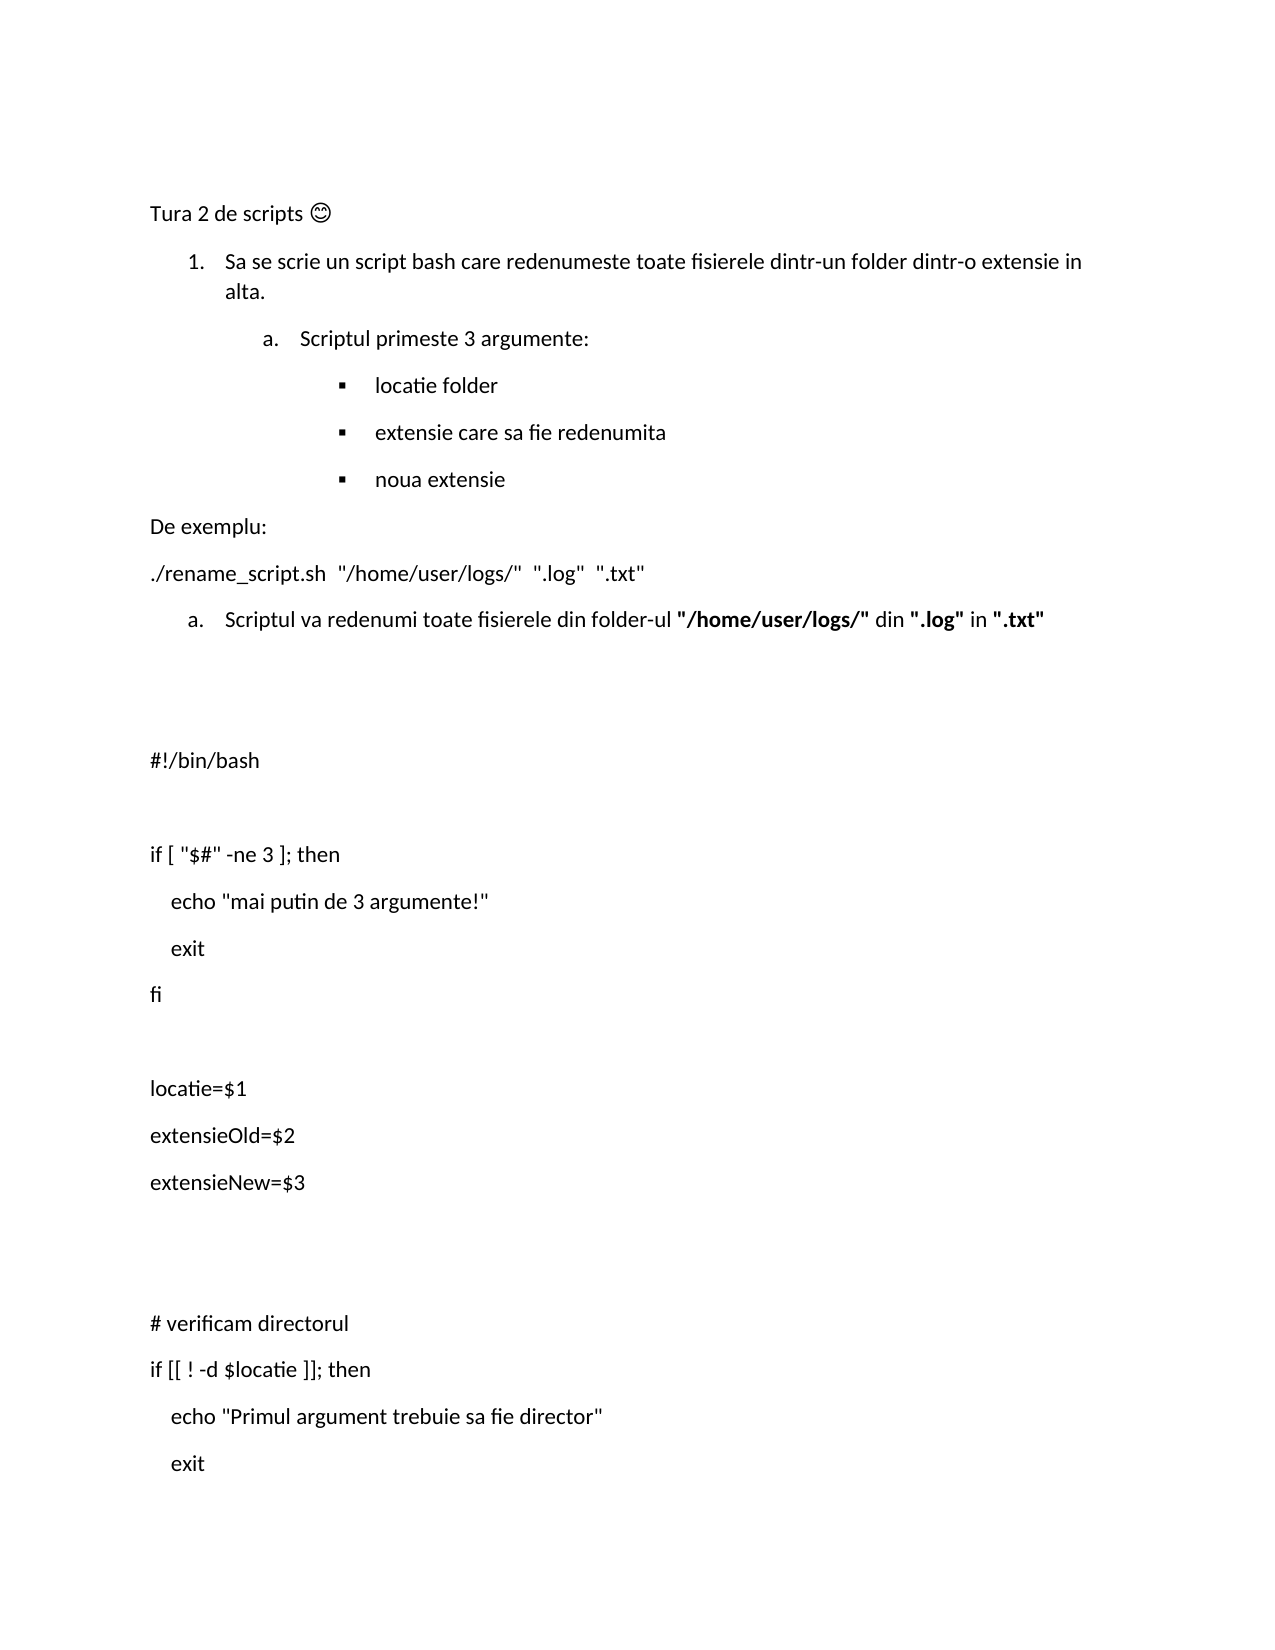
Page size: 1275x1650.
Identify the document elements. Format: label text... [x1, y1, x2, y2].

list Sa se scrie un script bash care redenumeste toate fisierele dintr-un folder dintr-o extensie in alta. [187, 247, 1125, 306]
text De exemplu: [150, 512, 1125, 540]
text echo "mai putin de 3 argumente!" [150, 887, 1125, 915]
text extensieNew=$3 [150, 1168, 1125, 1196]
list Scriptul primeste 3 argumente: [262, 324, 1125, 352]
text if [ "$#" -ne 3 ]; then [150, 840, 1125, 868]
list Scriptul va redenumi toate fisierele din folder-ul "/home/user/logs/" din ".log" in ".txt" [187, 606, 1125, 634]
text # verificam directorul [150, 1309, 1125, 1337]
text exit [150, 934, 1125, 962]
text echo "Primul argument trebuie sa fie director" [150, 1402, 1125, 1431]
text fi [150, 981, 1125, 1009]
text extensieOld=$2 [150, 1121, 1125, 1149]
list extensie care sa fie redenumita [337, 418, 1125, 446]
text if [[ ! -d $locatie ]]; then [150, 1356, 1125, 1384]
list locatie folder [337, 371, 1125, 399]
text exit [150, 1449, 1125, 1477]
text ./rename_script.sh "/home/user/logs/" ".log" ".txt" [150, 559, 1125, 587]
list noua extensie [337, 465, 1125, 493]
text #!/bin/bash [150, 746, 1125, 774]
text locatie=$1 [150, 1074, 1125, 1102]
text Tura 2 de scripts 😊 [150, 197, 1125, 228]
